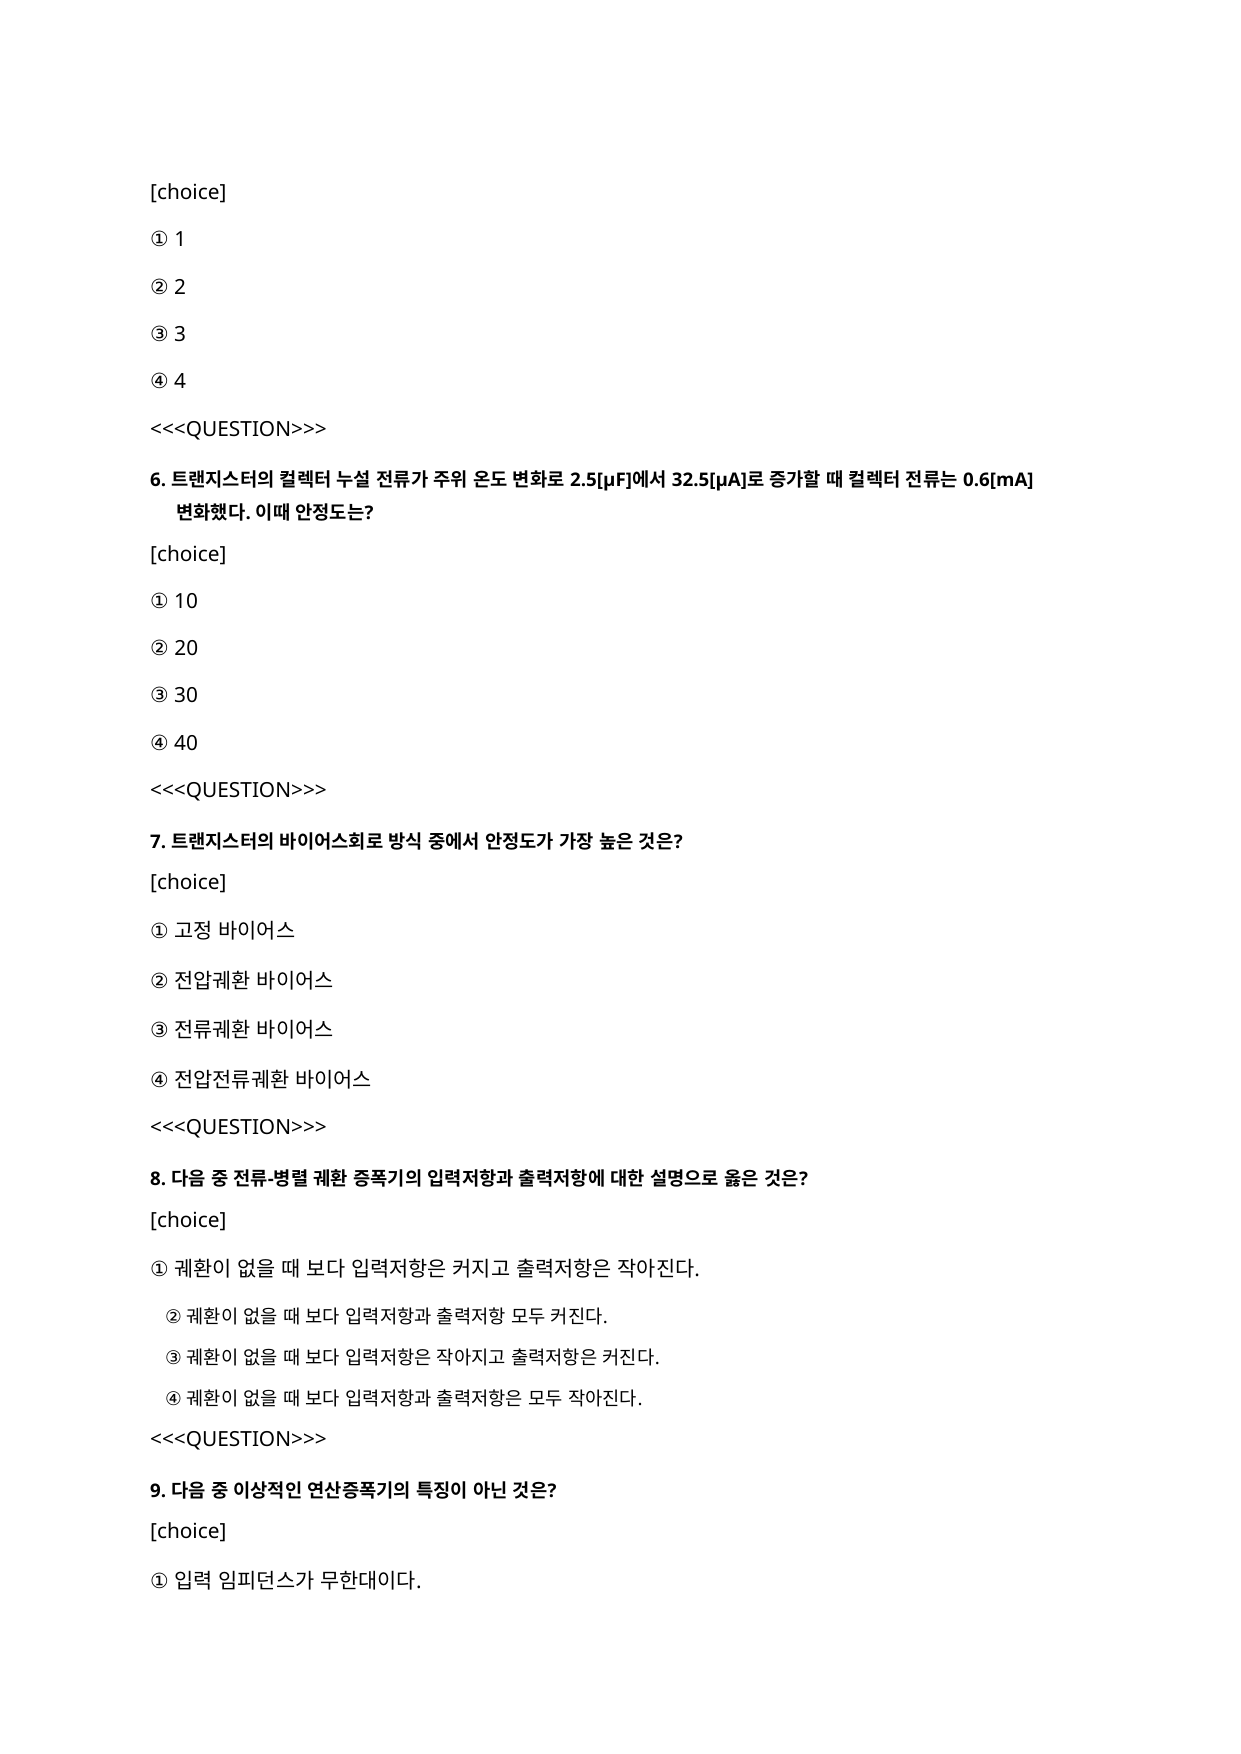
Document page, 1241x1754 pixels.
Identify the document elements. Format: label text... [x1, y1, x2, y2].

text ③ 3 [150, 319, 1090, 347]
text [choice] [150, 1517, 1090, 1545]
text [choice] [150, 1205, 1090, 1233]
text ④ 궤환이 없을 때 보다 입력저항과 출력저항은 모두 작아진다. [150, 1383, 1090, 1410]
text ③ 30 [150, 681, 1090, 709]
text 7. 트랜지스터의 바이어스회로 방식 중에서 안정도가 가장 높은 것은? [150, 827, 1090, 854]
text 9. 다음 중 이상적인 연산증폭기의 특징이 아닌 것은? [150, 1476, 1090, 1503]
text ① 1 [150, 224, 1090, 253]
text <<<QUESTION>>> [150, 1424, 1090, 1453]
text ③ 궤환이 없을 때 보다 입력저항은 작아지고 출력저항은 커진다. [150, 1342, 1090, 1369]
text ② 2 [150, 272, 1090, 300]
text <<<QUESTION>>> [150, 775, 1090, 803]
text 6. 트랜지스터의 컬렉터 누설 전류가 주위 온도 변화로 2.5[μF]에서 32.5[μA]로 증가할 때 컬렉터 전류는 0.6[mA] 변화했다. 이때 안정도는? [150, 465, 1090, 525]
text ④ 전압전류궤환 바이어스 [150, 1063, 1090, 1093]
text [choice] [150, 177, 1090, 206]
text ① 고정 바이어스 [150, 915, 1090, 945]
text ④ 40 [150, 728, 1090, 756]
text ② 20 [150, 633, 1090, 662]
text <<<QUESTION>>> [150, 414, 1090, 442]
text ① 입력 임피던스가 무한대이다. [150, 1564, 1090, 1594]
text 8. 다음 중 전류-병렬 궤환 증폭기의 입력저항과 출력저항에 대한 설명으로 옳은 것은? [150, 1164, 1090, 1191]
text [choice] [150, 539, 1090, 567]
text ① 궤환이 없을 때 보다 입력저항은 커지고 출력저항은 작아진다. [150, 1252, 1090, 1282]
text [choice] [150, 867, 1090, 896]
text ③ 전류궤환 바이어스 [150, 1013, 1090, 1044]
text <<<QUESTION>>> [150, 1112, 1090, 1141]
text ① 10 [150, 586, 1090, 614]
text ② 궤환이 없을 때 보다 입력저항과 출력저항 모두 커진다. [150, 1301, 1090, 1328]
text ④ 4 [150, 366, 1090, 395]
text ② 전압궤환 바이어스 [150, 964, 1090, 994]
